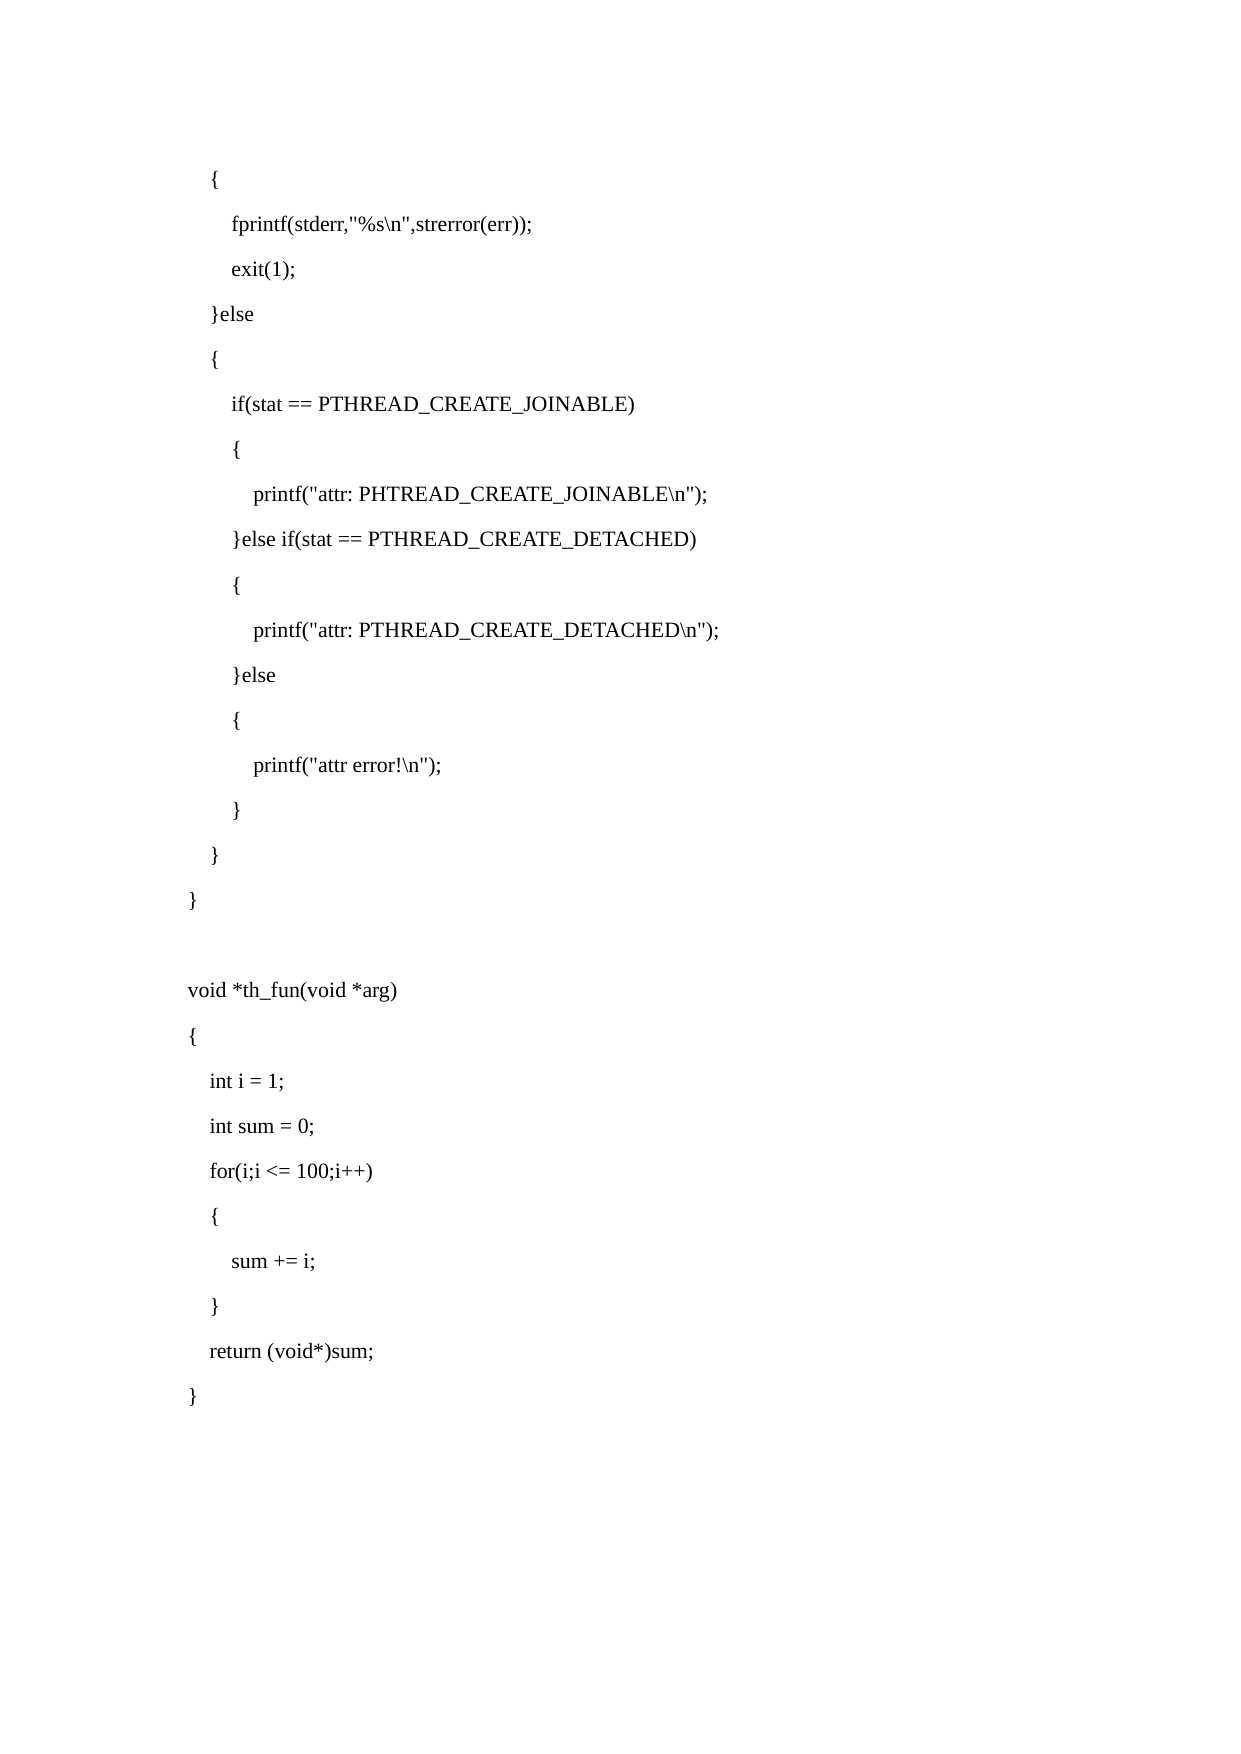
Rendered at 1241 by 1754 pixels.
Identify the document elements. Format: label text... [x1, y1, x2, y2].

text { [187, 1019, 1053, 1051]
text } [187, 793, 1053, 826]
text int i = 1; [187, 1064, 1053, 1097]
text exit(1); [187, 252, 1053, 285]
text { [187, 162, 1053, 194]
text }else [187, 297, 1053, 330]
text printf("attr error!\n"); [187, 748, 1053, 781]
text }else [187, 658, 1053, 691]
text } [187, 838, 1053, 871]
text { [187, 342, 1053, 375]
text return (void*)sum; [187, 1335, 1053, 1367]
text { [187, 568, 1053, 600]
text printf("attr: PHTREAD_CREATE_JOINABLE\n"); [187, 478, 1053, 510]
text void *th_fun(void *arg) [187, 974, 1053, 1006]
text { [187, 433, 1053, 465]
text for(i;i <= 100;i++) [187, 1154, 1053, 1187]
text } [187, 884, 1053, 916]
text sum += i; [187, 1244, 1053, 1277]
text printf("attr: PTHREAD_CREATE_DETACHED\n"); [187, 613, 1053, 646]
text int sum = 0; [187, 1109, 1053, 1142]
text { [187, 1199, 1053, 1232]
text } [187, 1380, 1053, 1412]
text { [187, 703, 1053, 736]
text fprintf(stderr,"%s\n",strerror(err)); [187, 207, 1053, 239]
text } [187, 1289, 1053, 1322]
text }else if(stat == PTHREAD_CREATE_DETACHED) [187, 523, 1053, 555]
text if(stat == PTHREAD_CREATE_JOINABLE) [187, 387, 1053, 420]
